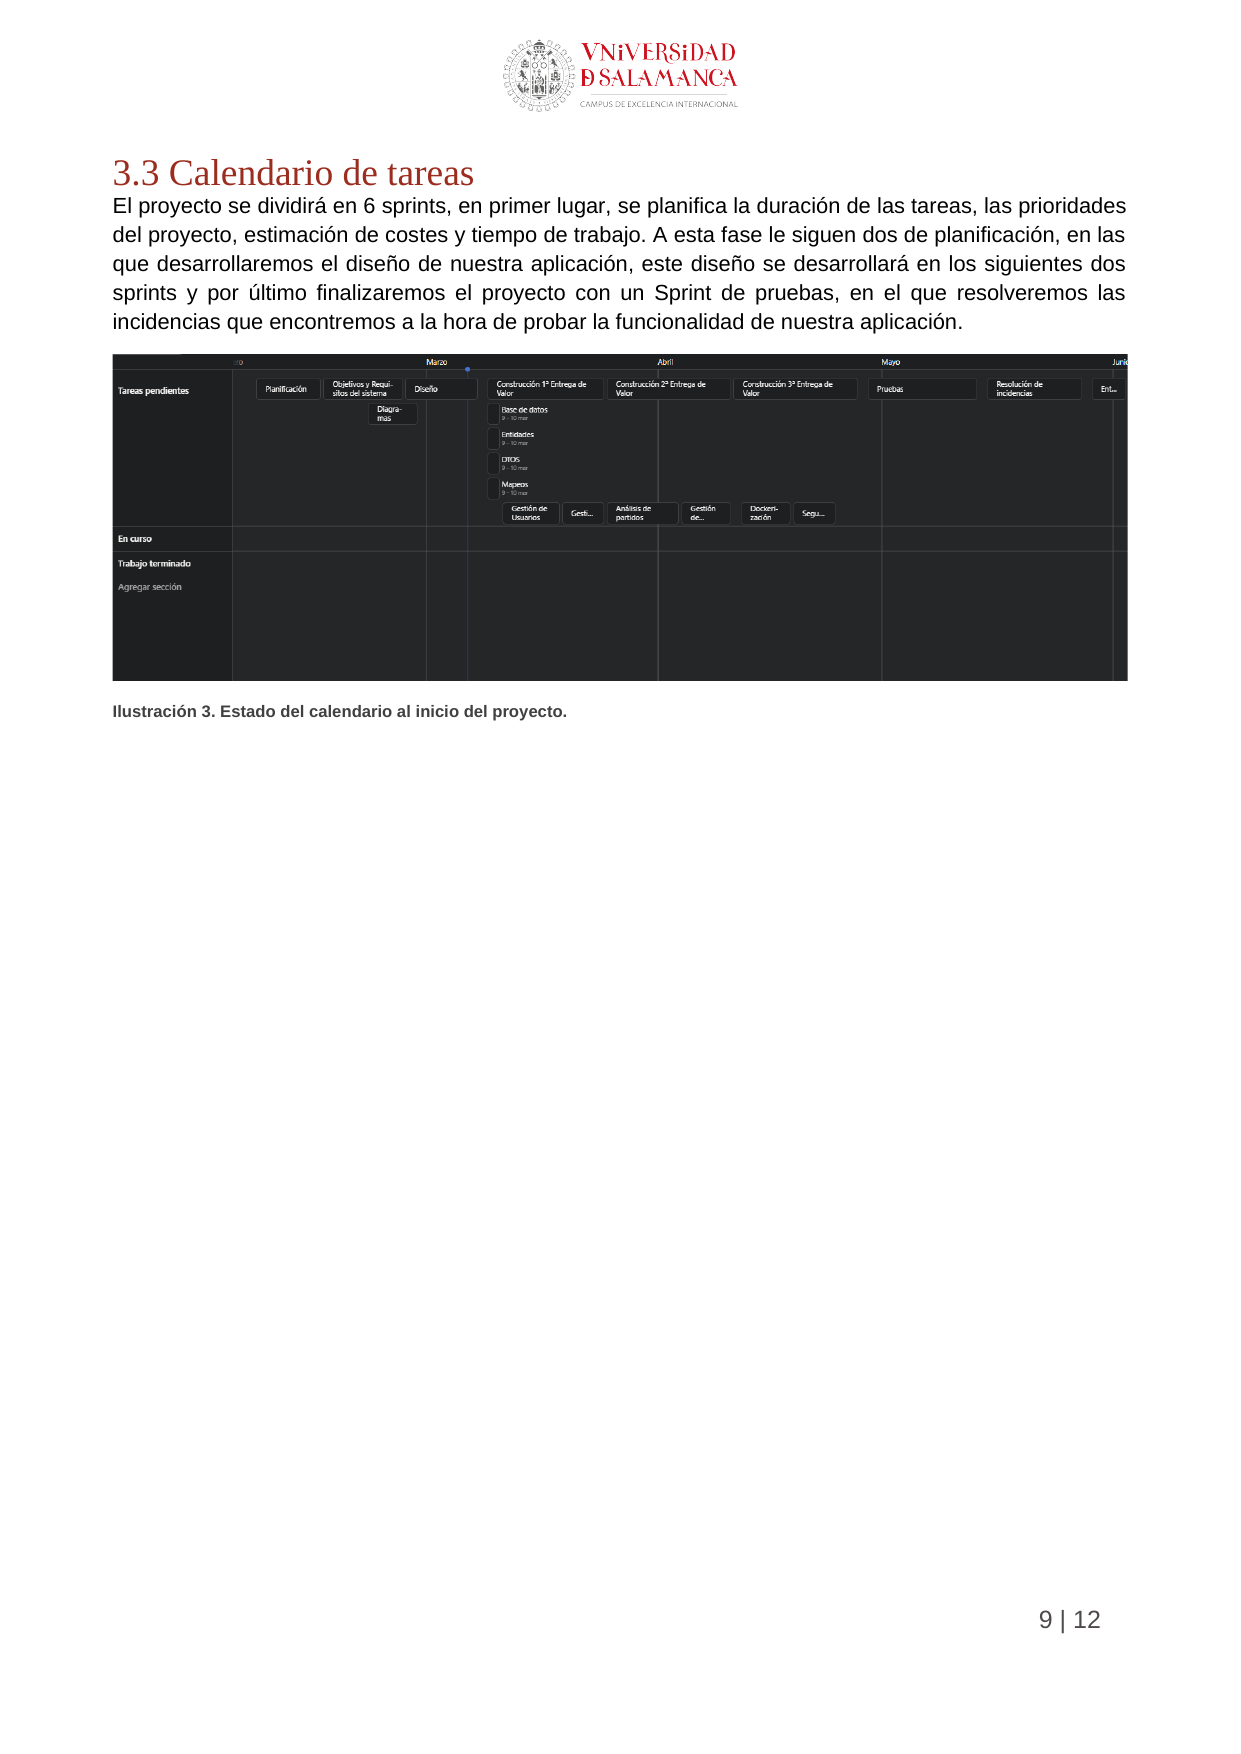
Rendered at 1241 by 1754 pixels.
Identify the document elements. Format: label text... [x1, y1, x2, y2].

picture [112, 354, 1128, 681]
picture [499, 36, 742, 116]
subtitle 3.3 Calendario de tareas [112, 150, 1128, 193]
text El proyecto se dividirá en 6 sprints, en primer lugar, se planifica la duración de las tareas, las prioridades del proyecto, estimación de costes y tiempo de trabajo. A esta fase le siguen dos de planificación, en las que desarrollaremos el diseño de nuestra aplicación, este diseño se desarrollará en los siguientes dos sprints y por último finalizaremos el proyecto con un Sprint de pruebas, en el que resolveremos las incidencias que encontremos a la hora de probar la funcionalidad de nuestra aplicación. [112, 193, 1128, 334]
